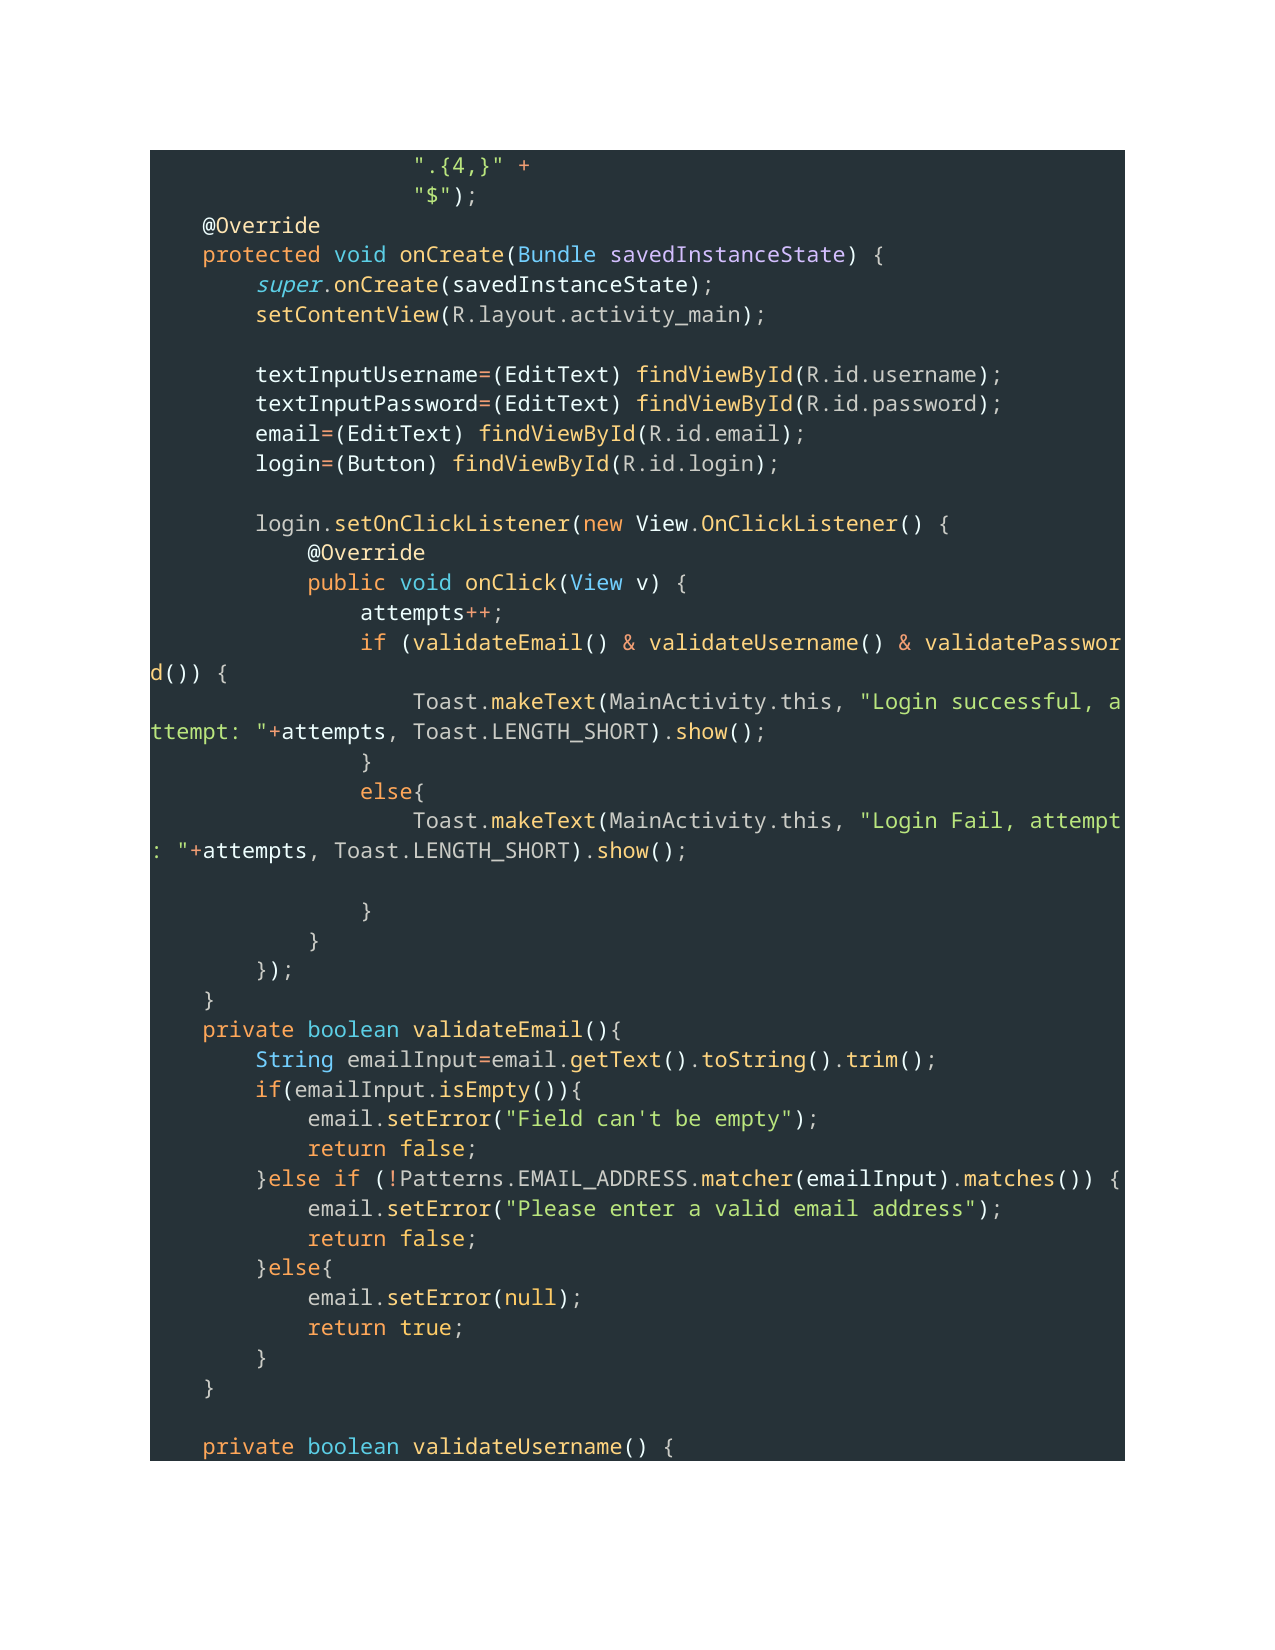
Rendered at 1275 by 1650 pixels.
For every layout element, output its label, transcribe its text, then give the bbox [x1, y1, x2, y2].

text String emailInput=email.getText().toString().trim(); [150, 1044, 1125, 1073]
text if(emailInput.isEmpty()){ [150, 1073, 1125, 1103]
text }); [150, 954, 1125, 984]
text }else if (!Patterns.EMAIL_ADDRESS.matcher(emailInput).matches()) { [150, 1163, 1125, 1193]
text textInputPassword=(EditText) findViewById(R.id.password); [150, 388, 1125, 418]
text public void onClick(View v) { [150, 567, 1125, 597]
text Toast.makeText(MainActivity.this, "Login successful, attempt: "+attempts, Toast.LENGTH_SHORT).show(); [150, 686, 1125, 746]
text } [150, 746, 1125, 776]
text email.setError("Please enter a valid email address"); [150, 1193, 1125, 1222]
text } [150, 1371, 1125, 1401]
text "$"); [150, 180, 1125, 209]
text super.onCreate(savedInstanceState); [150, 269, 1125, 299]
text if (validateEmail() & validateUsername() & validatePassword()) { [150, 627, 1125, 686]
text login=(Button) findViewById(R.id.login); [150, 448, 1125, 478]
text return false; [150, 1133, 1125, 1163]
text login.setOnClickListener(new View.OnClickListener() { [150, 507, 1125, 537]
text email.setError(null); [150, 1282, 1125, 1312]
text email=(EditText) findViewById(R.id.email); [150, 418, 1125, 448]
text protected void onCreate(Bundle savedInstanceState) { [150, 239, 1125, 269]
text } [150, 984, 1125, 1014]
text private boolean validateUsername() { [150, 1431, 1125, 1461]
text setContentView(R.layout.activity_main); [150, 299, 1125, 329]
text }else{ [150, 1252, 1125, 1282]
text Toast.makeText(MainActivity.this, "Login Fail, attempt: "+attempts, Toast.LENGTH_SHORT).show(); [150, 805, 1125, 865]
text private boolean validateEmail(){ [150, 1014, 1125, 1044]
text @Override [150, 209, 1125, 239]
text return false; [150, 1222, 1125, 1252]
text textInputUsername=(EditText) findViewById(R.id.username); [150, 358, 1125, 388]
text email.setError("Field can't be empty"); [150, 1103, 1125, 1133]
text attempts++; [150, 597, 1125, 627]
text @Override [150, 537, 1125, 567]
text } [150, 895, 1125, 924]
text return true; [150, 1312, 1125, 1342]
text } [150, 1342, 1125, 1371]
text } [150, 924, 1125, 954]
text ".{4,}" + [150, 150, 1125, 180]
text else{ [150, 776, 1125, 805]
